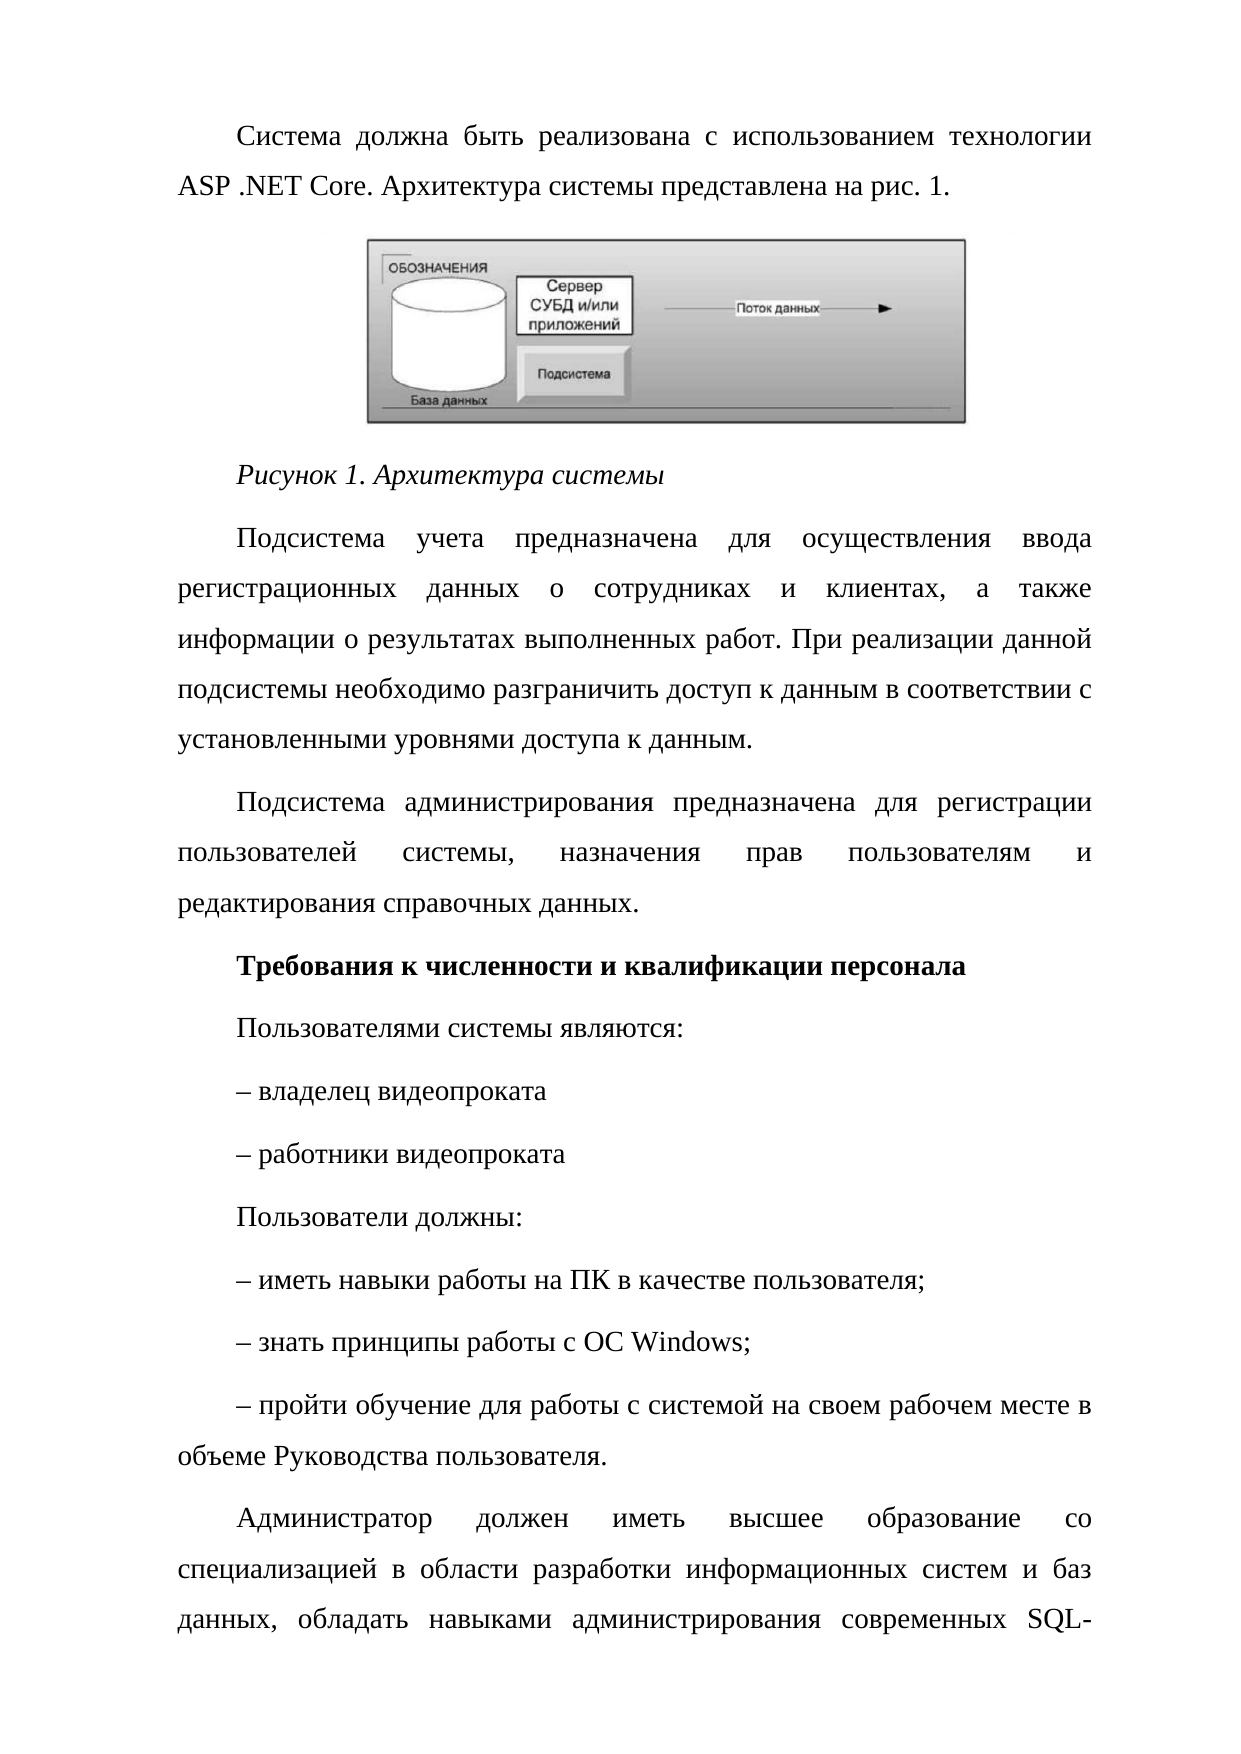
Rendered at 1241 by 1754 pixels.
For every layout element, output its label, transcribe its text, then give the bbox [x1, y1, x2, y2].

text – иметь навыки работы на ПК в качестве пользователя; [177, 1262, 1093, 1295]
text Система должна быть реализована с использованием технологии ASP .NET Core. Архитектура системы представлена на рис. 1. [177, 118, 1093, 202]
text Подсистема администрирования предназначена для регистрации пользователей системы, назначения прав пользователям и редактирования справочных данных. [177, 784, 1093, 918]
text Требования к численности и квалификации персонала [177, 948, 1093, 981]
text Рисунок 1. Архитектура системы [177, 457, 1093, 491]
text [177, 1501, 1093, 1635]
text – пройти обучение для работы с системой на своем рабочем месте в объеме Руководства пользователя. [177, 1387, 1093, 1471]
text Пользователями системы являются: [177, 1011, 1093, 1044]
picture [310, 231, 1019, 429]
text – знать принципы работы с ОС Windows; [177, 1324, 1093, 1358]
text Пользователи должны: [177, 1199, 1093, 1232]
text – работники видеопроката [177, 1136, 1093, 1170]
text Подсистема учета предназначена для осуществления ввода регистрационных данных о сотрудниках и клиентах, а также информации о результатах выполненных работ. При реализации данной подсистемы необходимо разграничить доступ к данным в соответствии с установленными уровнями доступа к данным. [177, 520, 1093, 755]
text – владелец видеопроката [177, 1073, 1093, 1107]
